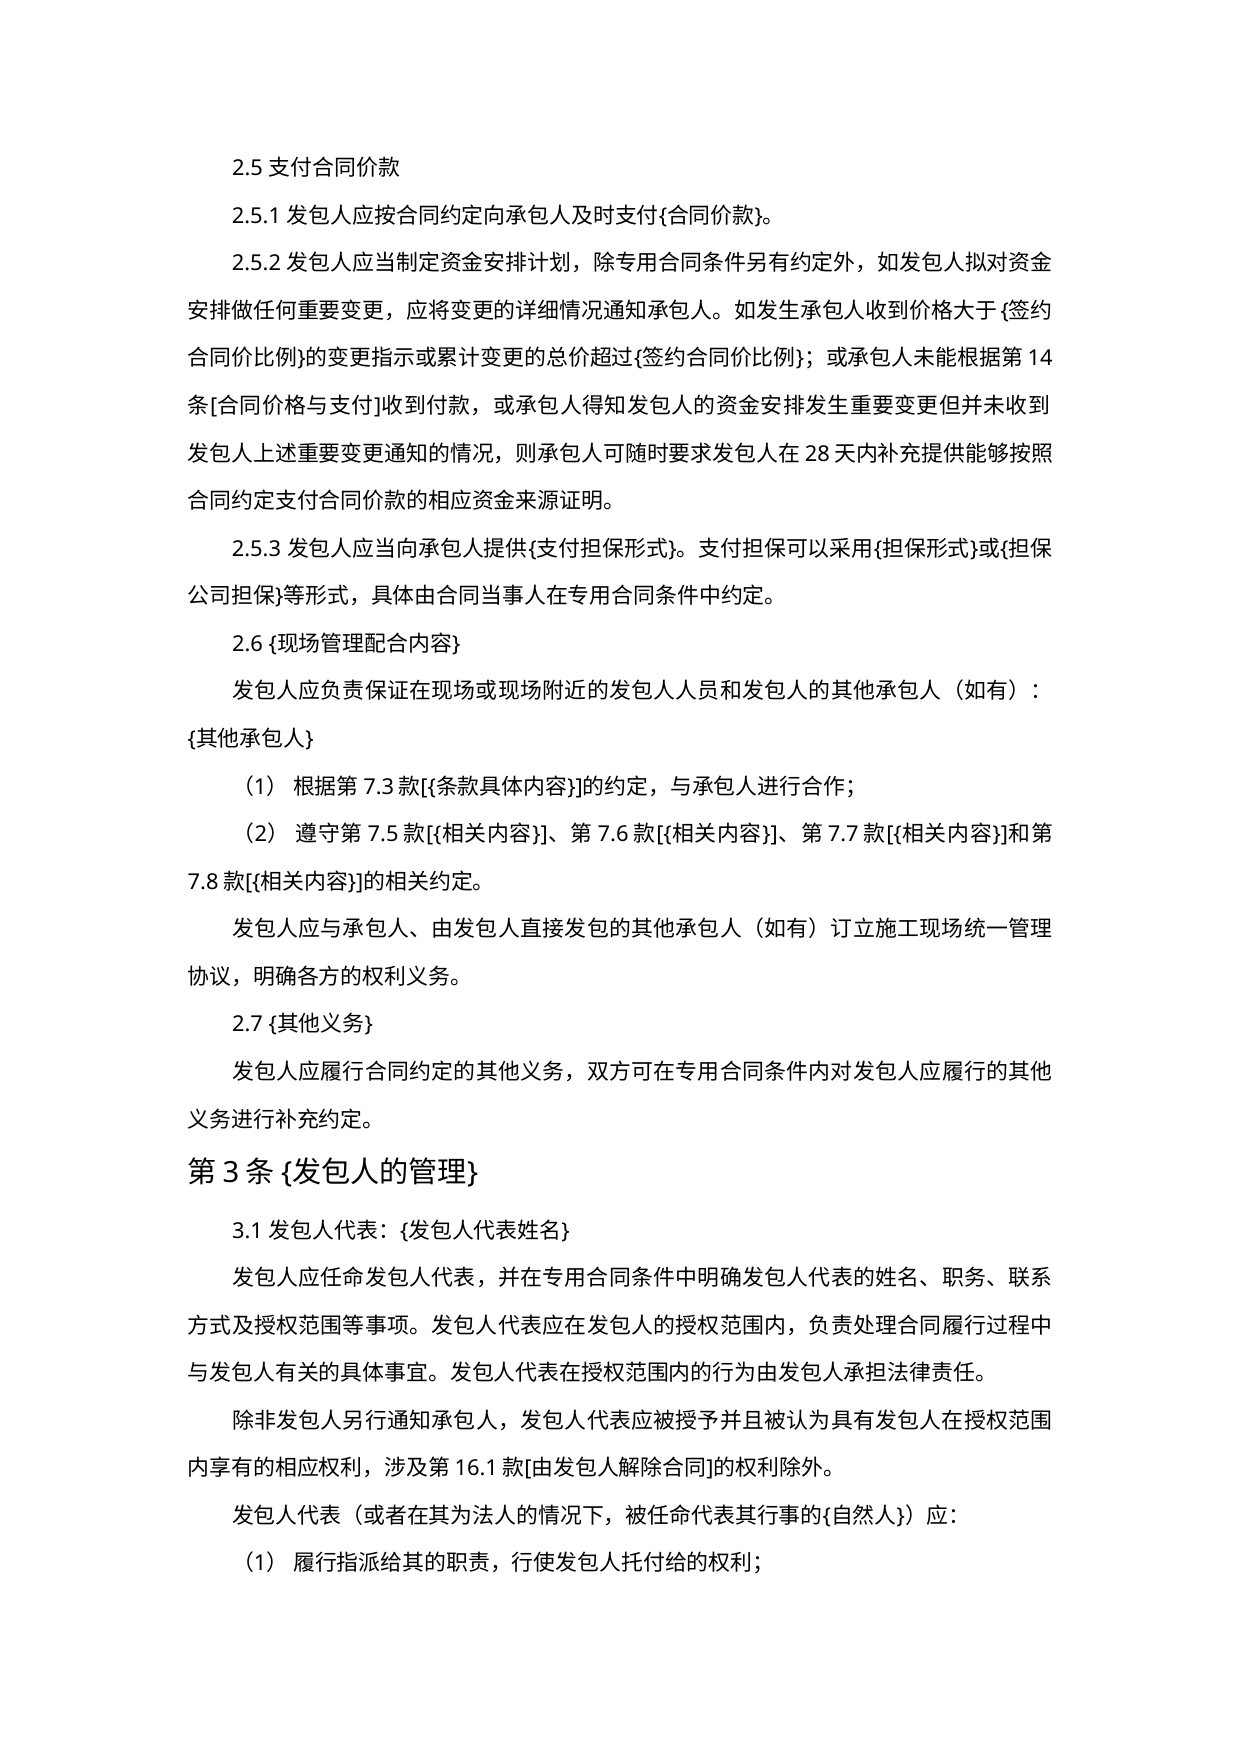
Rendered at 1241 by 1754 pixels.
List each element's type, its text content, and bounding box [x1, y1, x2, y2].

text 发包人应任命发包人代表，并在专用合同条件中明确发包人代表的姓名、职务、联系方式及授权范围等事项。发包人代表应在发包人的授权范围内，负责处理合同履行过程中与发包人有关的具体事宜。发包人代表在授权范围内的行为由发包人承担法律责任。 [187, 1260, 1053, 1387]
text 发包人代表（或者在其为法人的情况下，被任命代表其行事的{自然人}）应： [187, 1498, 1053, 1529]
list 2.7 {其他义务} [187, 1006, 1053, 1038]
text 发包人应履行合同约定的其他义务，双方可在专用合同条件内对发包人应履行的其他义务进行补充约定。 [187, 1054, 1053, 1133]
list 第3条 {发包人的管理} [187, 1149, 1053, 1191]
list 2.5 支付合同价款 [187, 150, 1053, 182]
list 2.5.1 发包人应按合同约定向承包人及时支付{合同价款}。 [187, 198, 1053, 229]
list 2.5.3 发包人应当向承包人提供{支付担保形式}。支付担保可以采用{担保形式}或{担保公司担保}等形式，具体由合同当事人在专用合同条件中约定。 [187, 531, 1053, 610]
list 2.5.2 发包人应当制定资金安排计划，除专用合同条件另有约定外，如发包人拟对资金安排做任何重要变更，应将变更的详细情况通知承包人。如发生承包人收到价格大于{签约合同价比例}的变更指示或累计变更的总价超过{签约合同价比例}；或承包人未能根据第14条[合同价格与支付]收到付款，或承包人得知发包人的资金安排发生重要变更但并未收到发包人上述重要变更通知的情况，则承包人可随时要求发包人在28天内补充提供能够按照合同约定支付合同价款的相应资金来源证明。 [187, 245, 1053, 515]
text （2） 遵守第7.5款[{相关内容}]、第7.6款[{相关内容}]、第7.7款[{相关内容}]和第7.8款[{相关内容}]的相关约定。 [187, 816, 1053, 896]
text 发包人应负责保证在现场或现场附近的发包人人员和发包人的其他承包人（如有）：{其他承包人} [187, 673, 1053, 753]
text （1） 根据第7.3款[{条款具体内容}]的约定，与承包人进行合作； [187, 769, 1053, 800]
list 3.1 发包人代表：{发包人代表姓名} [187, 1213, 1053, 1244]
text 除非发包人另行通知承包人，发包人代表应被授予并且被认为具有发包人在授权范围内享有的相应权利，涉及第16.1款[由发包人解除合同]的权利除外。 [187, 1403, 1053, 1482]
list 2.6 {现场管理配合内容} [187, 626, 1053, 658]
text 发包人应与承包人、由发包人直接发包的其他承包人（如有）订立施工现场统一管理协议，明确各方的权利义务。 [187, 911, 1053, 991]
text （1） 履行指派给其的职责，行使发包人托付给的权利； [187, 1545, 1053, 1577]
